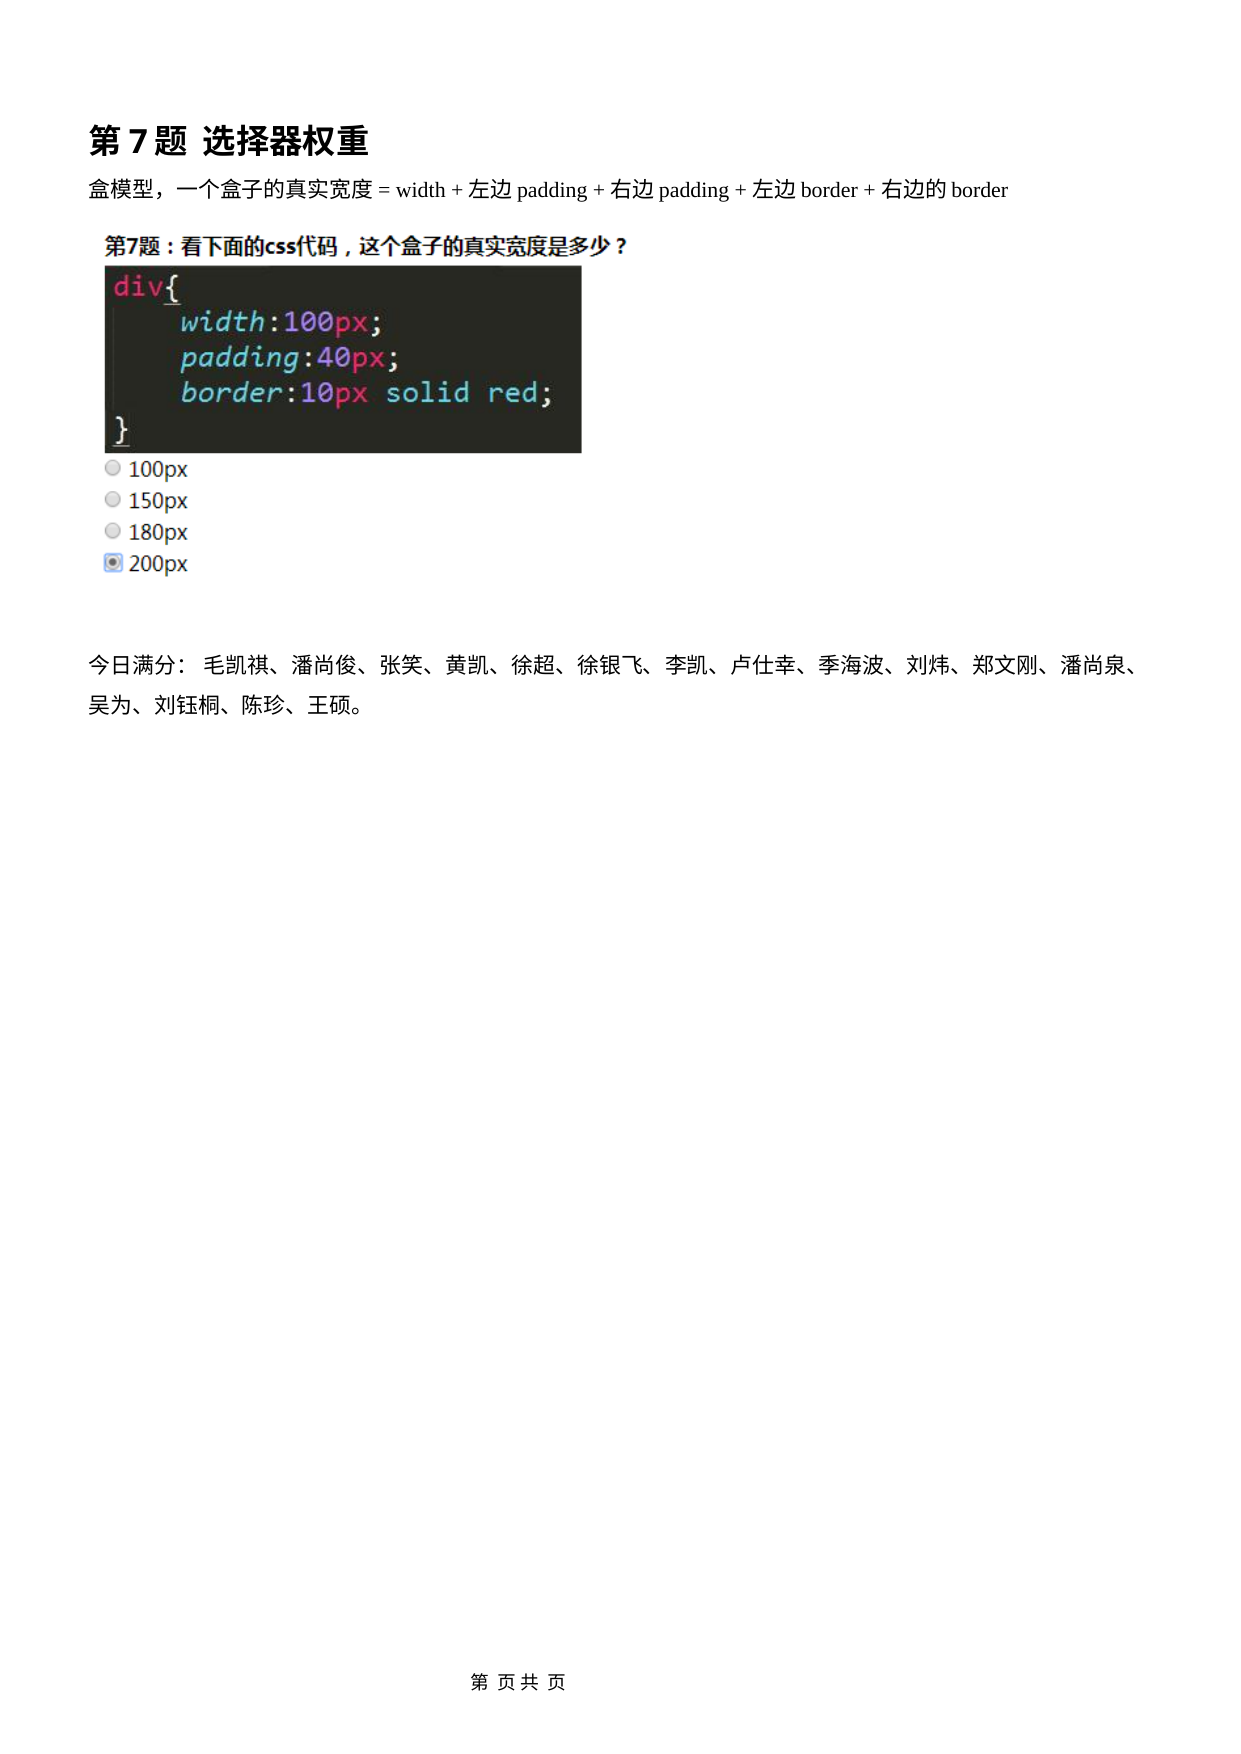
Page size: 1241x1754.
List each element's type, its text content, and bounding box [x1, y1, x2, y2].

picture [88, 212, 697, 591]
text 今日满分： 毛凯祺、潘尚俊、张笑、黄凯、徐超、徐银飞、李凯、卢仕幸、季海波、刘炜、郑文刚、潘尚泉、吴为、刘钰桐、陈珍、王硕。 [88, 647, 1152, 721]
text 盒模型，一个盒子的真实宽度 = width + 左边padding + 右边padding + 左边border + 右边的border [88, 172, 1152, 204]
